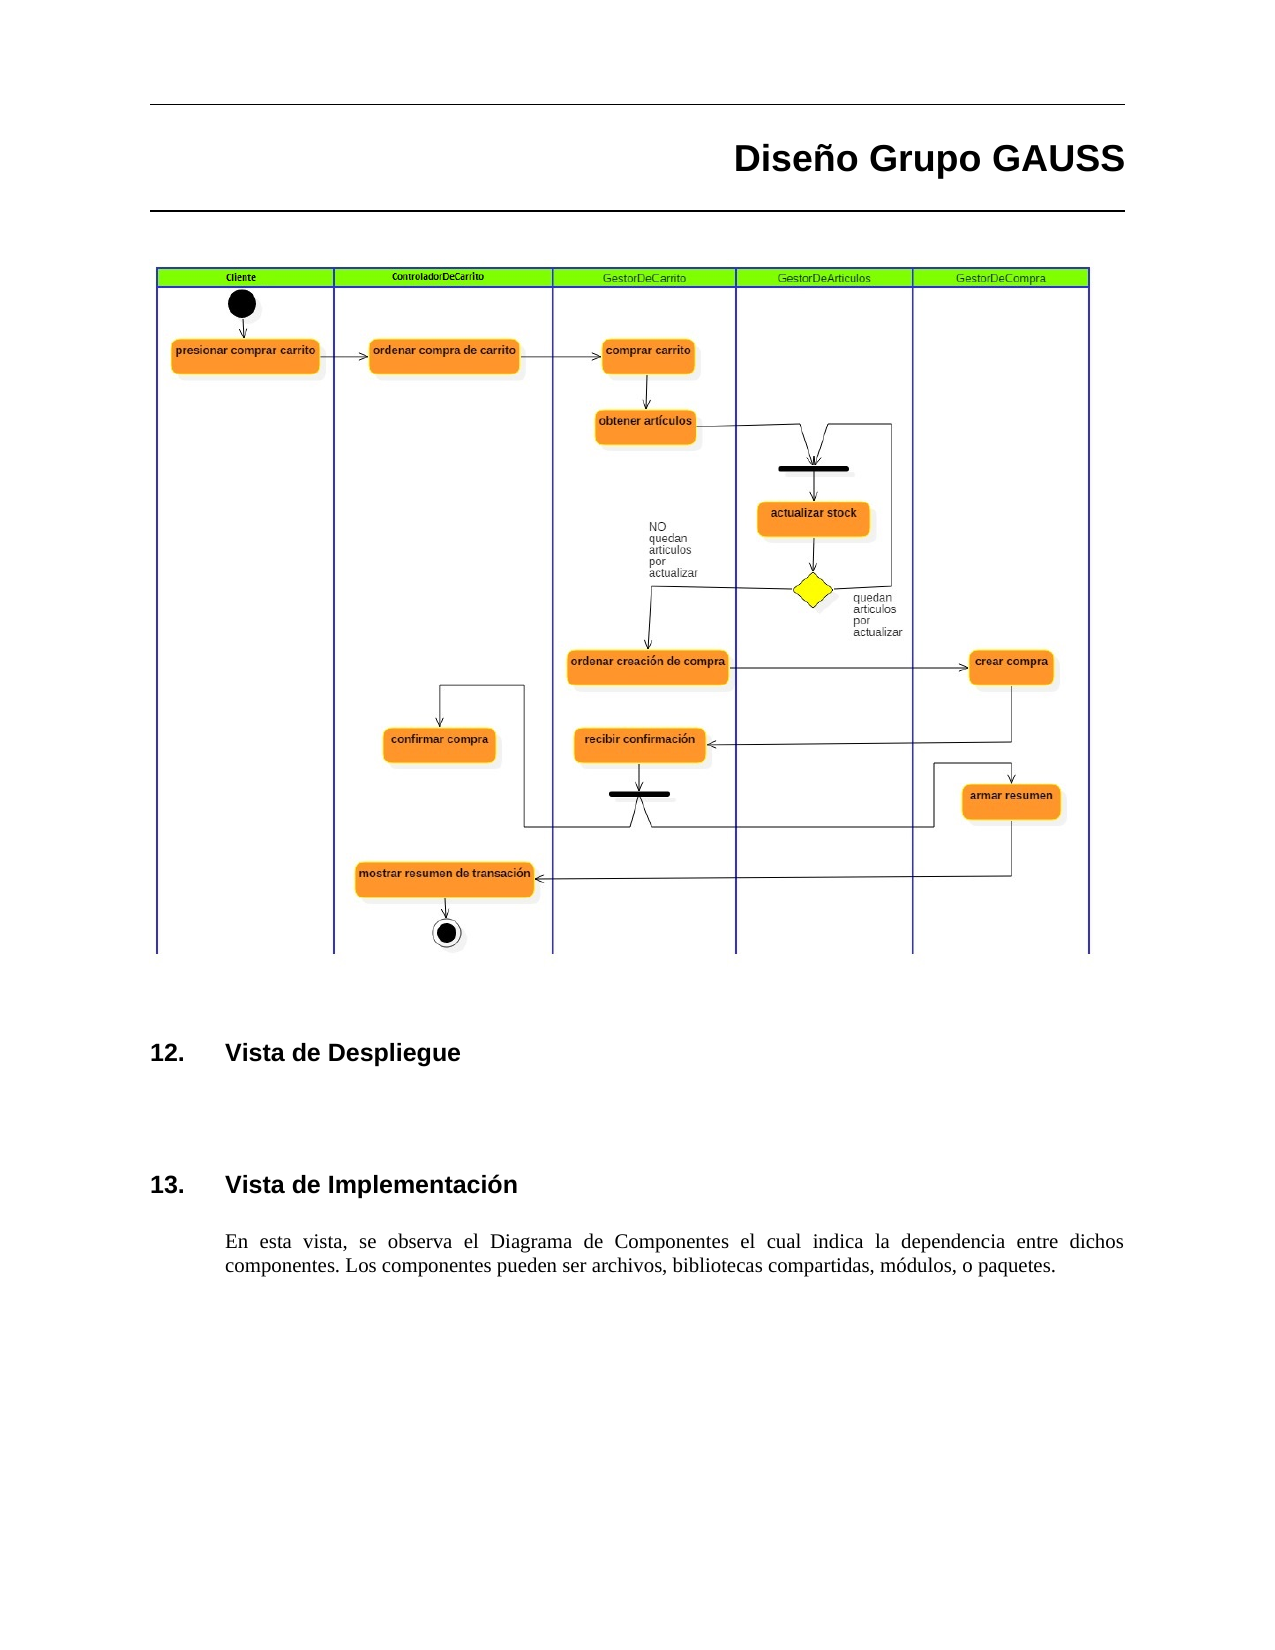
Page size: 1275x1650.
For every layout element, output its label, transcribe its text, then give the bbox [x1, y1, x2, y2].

picture [148, 259, 1124, 989]
subtitle Vista de Despliegue [150, 1038, 1125, 1067]
subtitle Vista de Implementación [150, 1170, 1125, 1199]
text En esta vista, se observa el Diagrama de Componentes el cual indica la dependencia entre dichos componentes. Los componentes pueden ser archivos, bibliotecas compartidas, módulos, o paquetes. [225, 1229, 1125, 1277]
